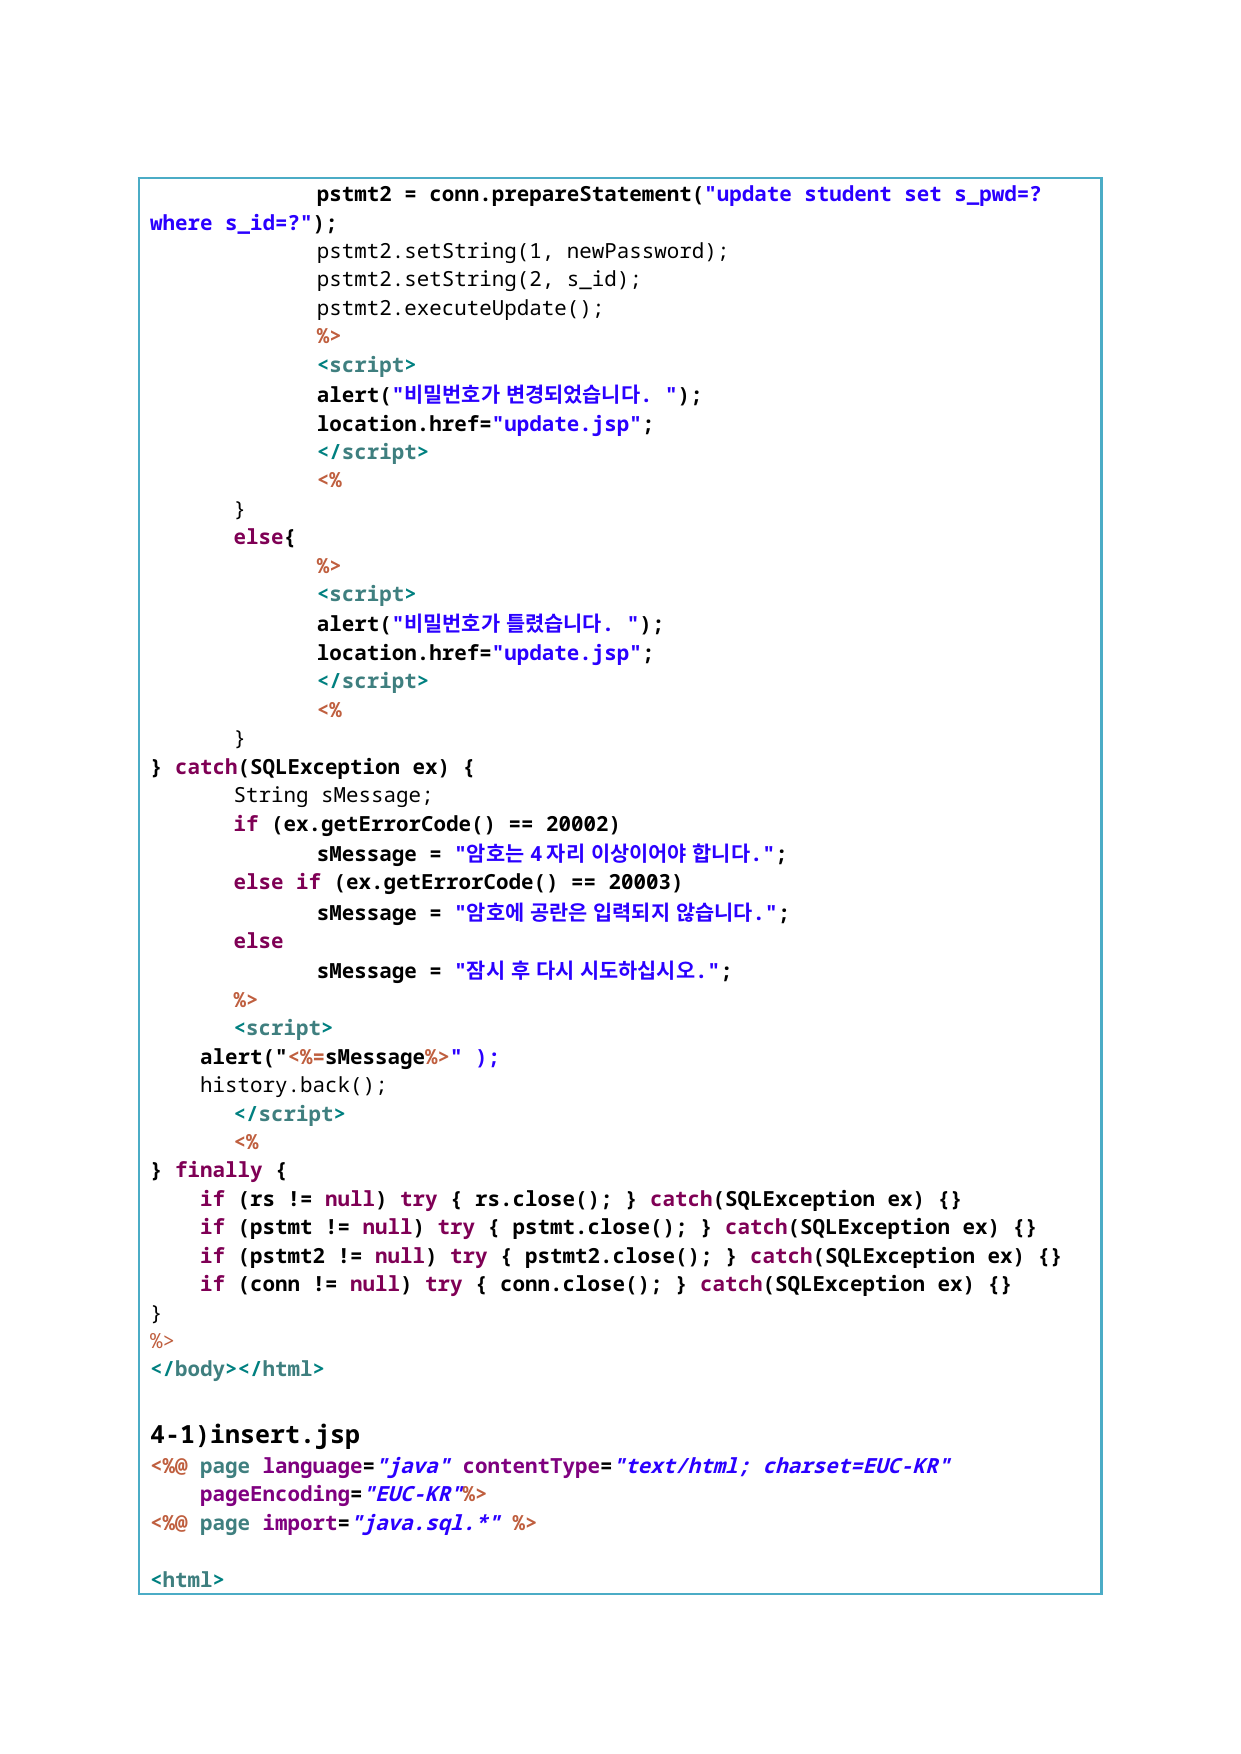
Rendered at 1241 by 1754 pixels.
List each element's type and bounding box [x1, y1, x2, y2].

table_cell [140, 179, 1100, 1593]
